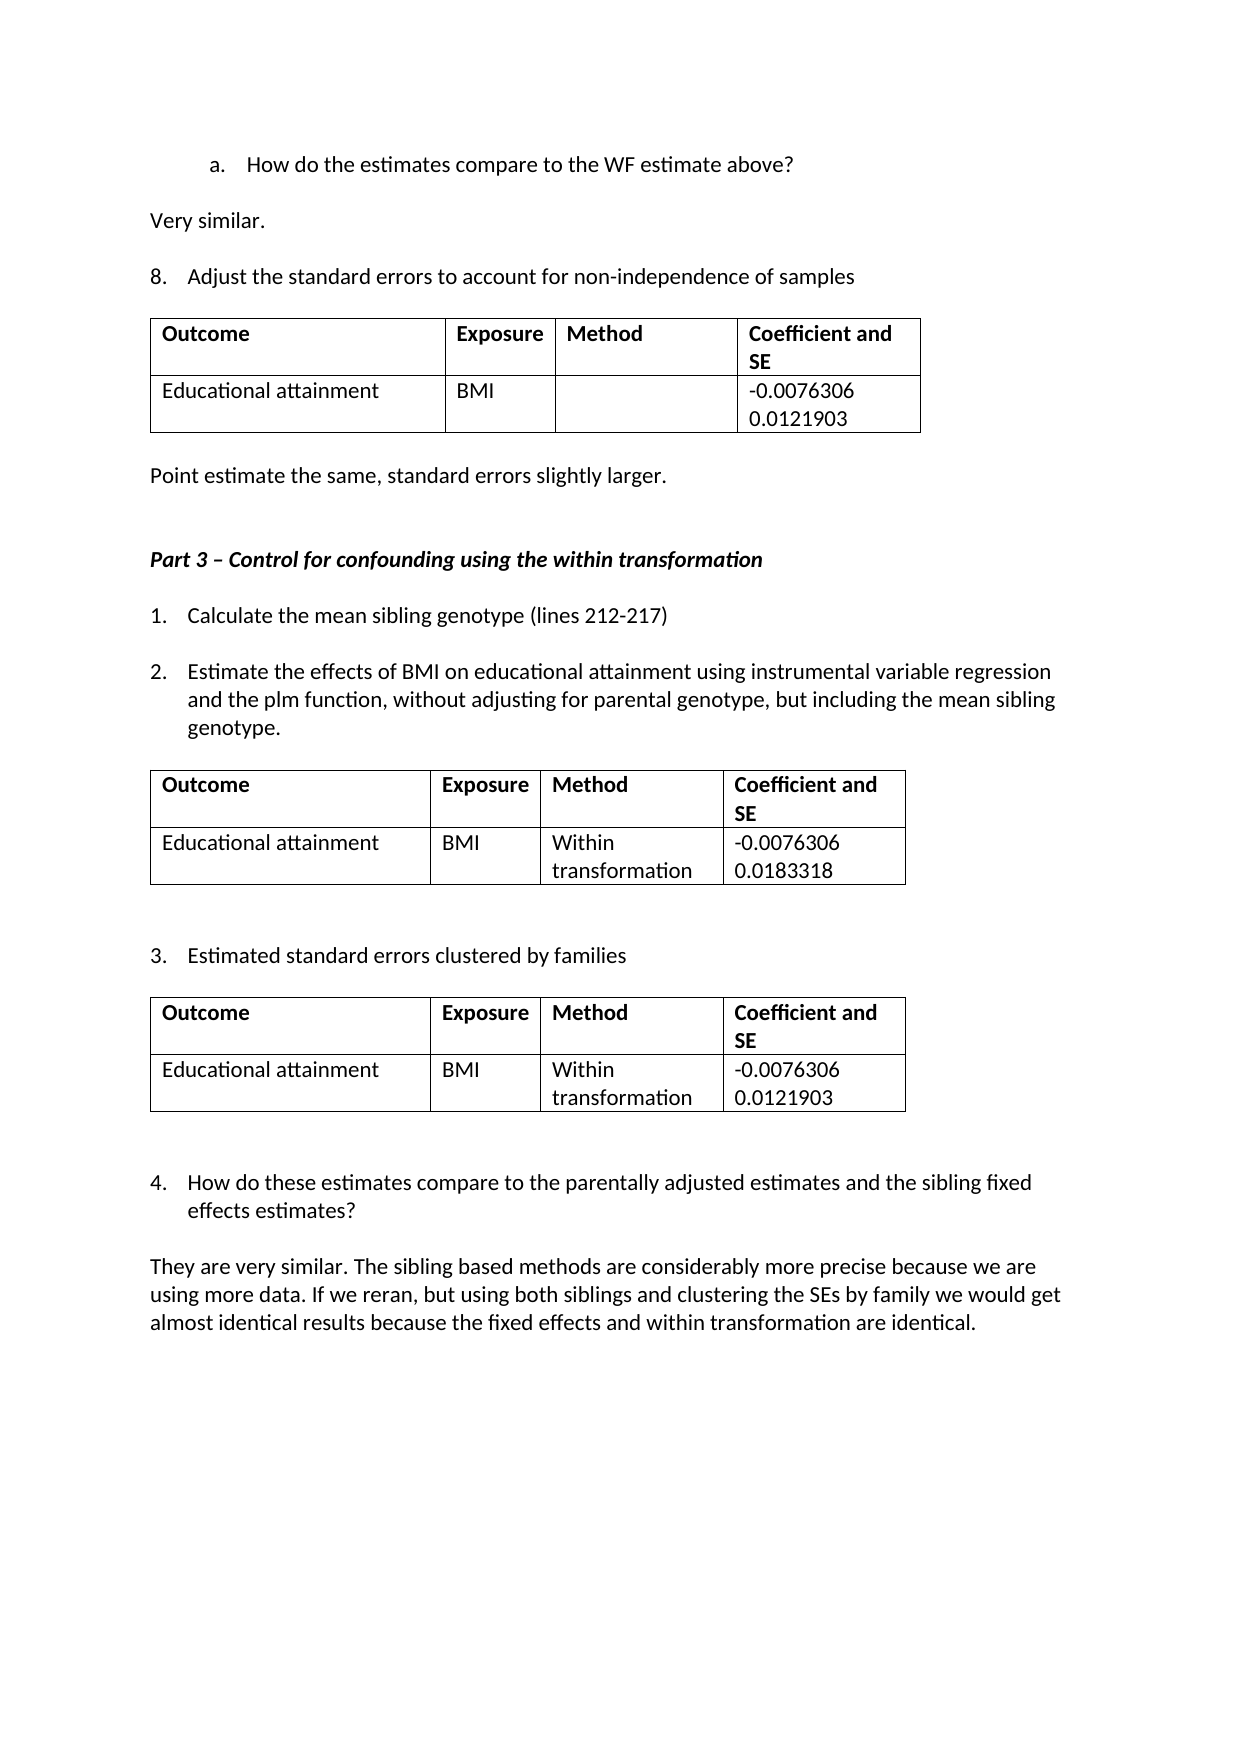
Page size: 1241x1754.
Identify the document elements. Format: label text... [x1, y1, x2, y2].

list Estimate the effects of BMI on educational attainment using instrumental variable regression and the plm function, without adjusting for parental genotype, but including the mean sibling genotype. [150, 657, 1090, 742]
table_cell -0.0076306 0.0121903 [724, 1055, 905, 1111]
text Very similar. [150, 206, 1090, 234]
table_cell Educational attainment [151, 376, 445, 432]
table_header Coefficient and SE [738, 319, 920, 375]
text Point estimate the same, standard errors slightly larger. [150, 461, 1090, 489]
table_header Outcome [151, 771, 430, 827]
list How do the estimates compare to the WF estimate above? [209, 150, 1090, 178]
table_cell BMI [446, 376, 555, 432]
table_cell Educational attainment [151, 828, 430, 884]
table_cell Educational attainment [151, 1055, 430, 1111]
list Estimated standard errors clustered by families [150, 941, 1090, 969]
table_cell -0.0076306 0.0121903 [738, 376, 920, 432]
table_header Exposure [446, 319, 555, 375]
table_header Coefficient and SE [724, 771, 905, 827]
table_cell [556, 376, 737, 432]
table_header Exposure [431, 998, 540, 1054]
list How do these estimates compare to the parentally adjusted estimates and the sibling fixed effects estimates? [150, 1168, 1090, 1224]
table_header Exposure [431, 771, 540, 827]
table_cell Within transformation [541, 828, 723, 884]
table_header Outcome [151, 319, 445, 375]
table_header Outcome [151, 998, 430, 1054]
table_cell BMI [431, 828, 540, 884]
table_cell Within transformation [541, 1055, 723, 1111]
table_header Method [541, 998, 723, 1054]
list Calculate the mean sibling genotype (lines 212-217) [150, 601, 1090, 629]
text Part 3 – Control for confounding using the within transformation [150, 545, 1090, 573]
table_header Coefficient and SE [724, 998, 905, 1054]
table_header Method [541, 771, 723, 827]
text They are very similar. The sibling based methods are considerably more precise because we are using more data. If we reran, but using both siblings and clustering the SEs by family we would get almost identical results because the fixed effects and within transformation are identical. [150, 1252, 1090, 1336]
list Adjust the standard errors to account for non-independence of samples [150, 262, 1090, 290]
table_cell -0.0076306 0.0183318 [724, 828, 905, 884]
table_cell BMI [431, 1055, 540, 1111]
table_header Method [556, 319, 737, 375]
